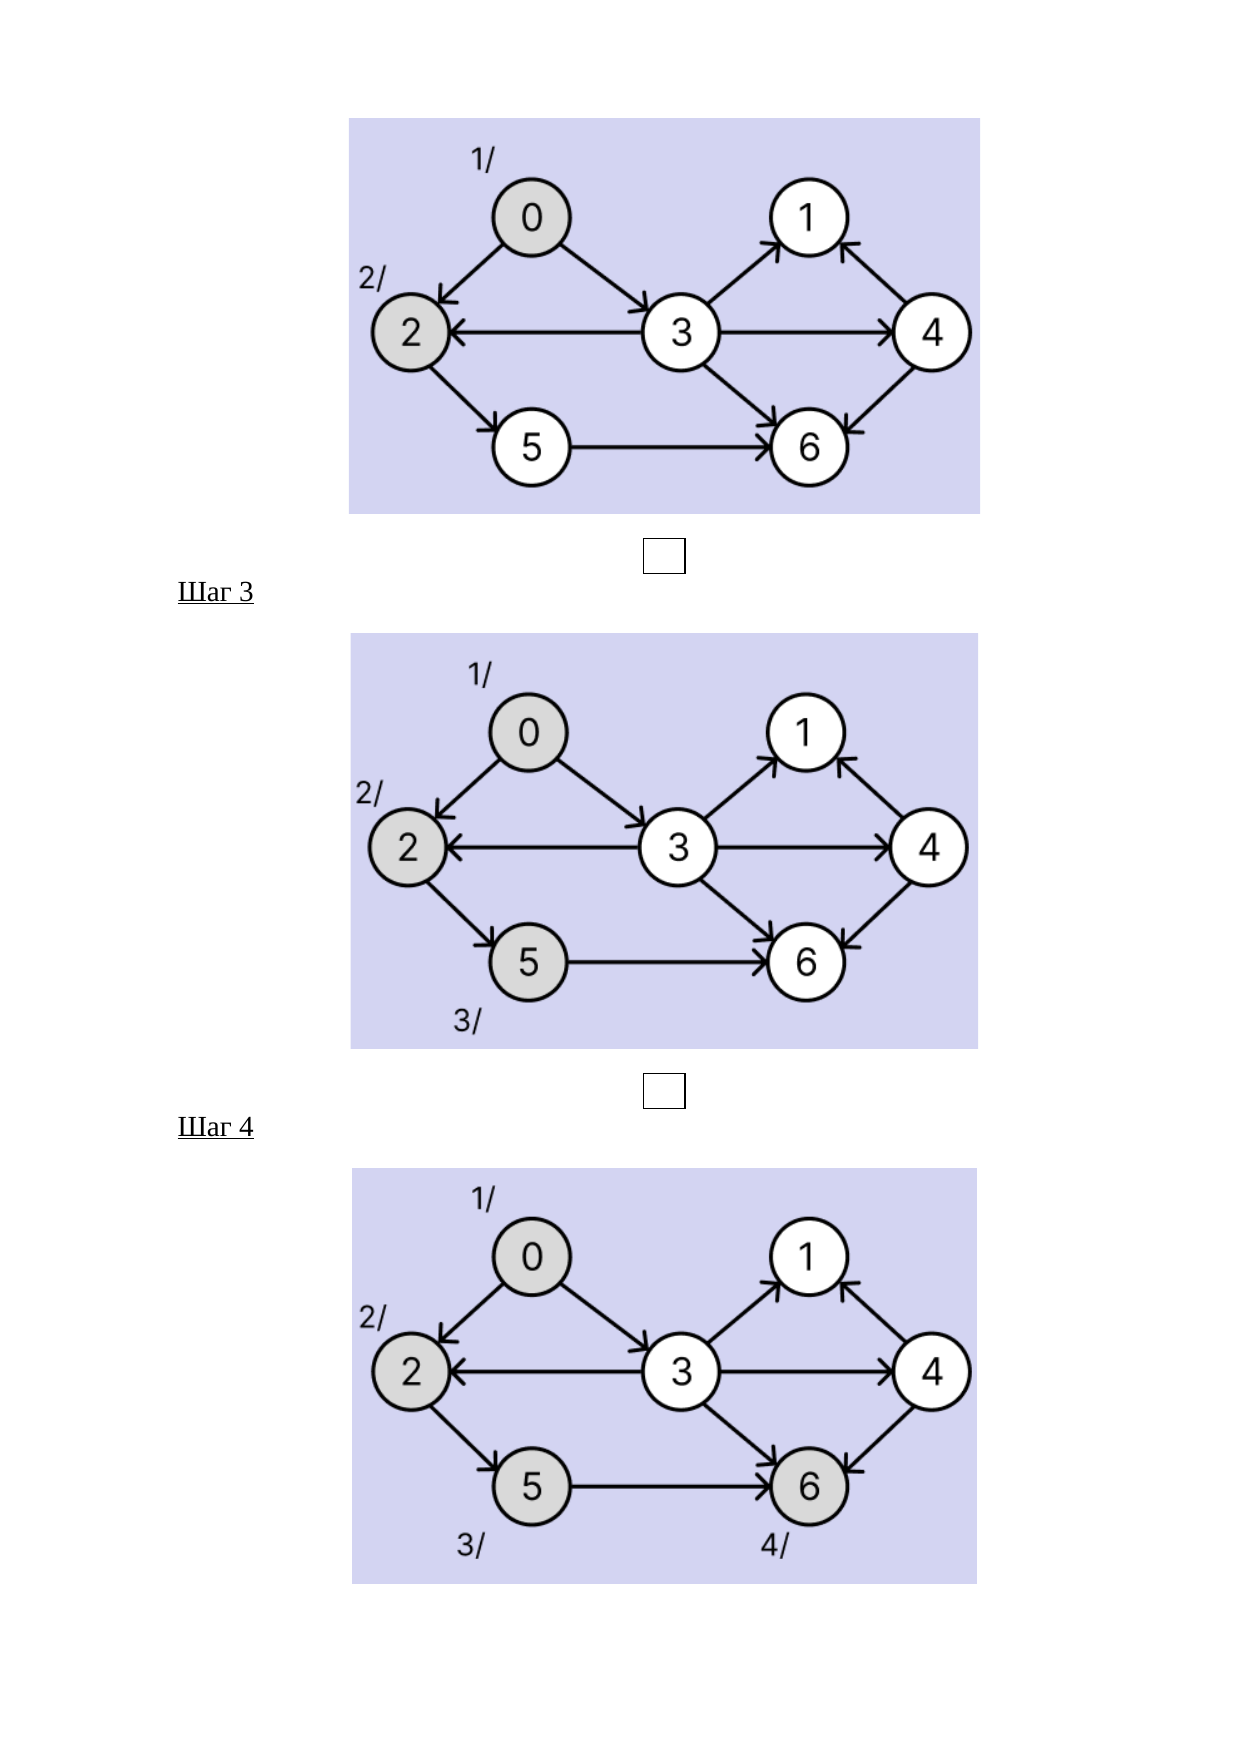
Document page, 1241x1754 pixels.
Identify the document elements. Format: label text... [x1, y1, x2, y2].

text Шаг 4 [177, 1109, 1152, 1142]
picture [352, 1168, 977, 1584]
picture [350, 633, 979, 1049]
table_header [644, 1074, 684, 1108]
table_header [644, 539, 684, 573]
picture [348, 118, 980, 514]
text Шаг 3 [177, 574, 1152, 607]
